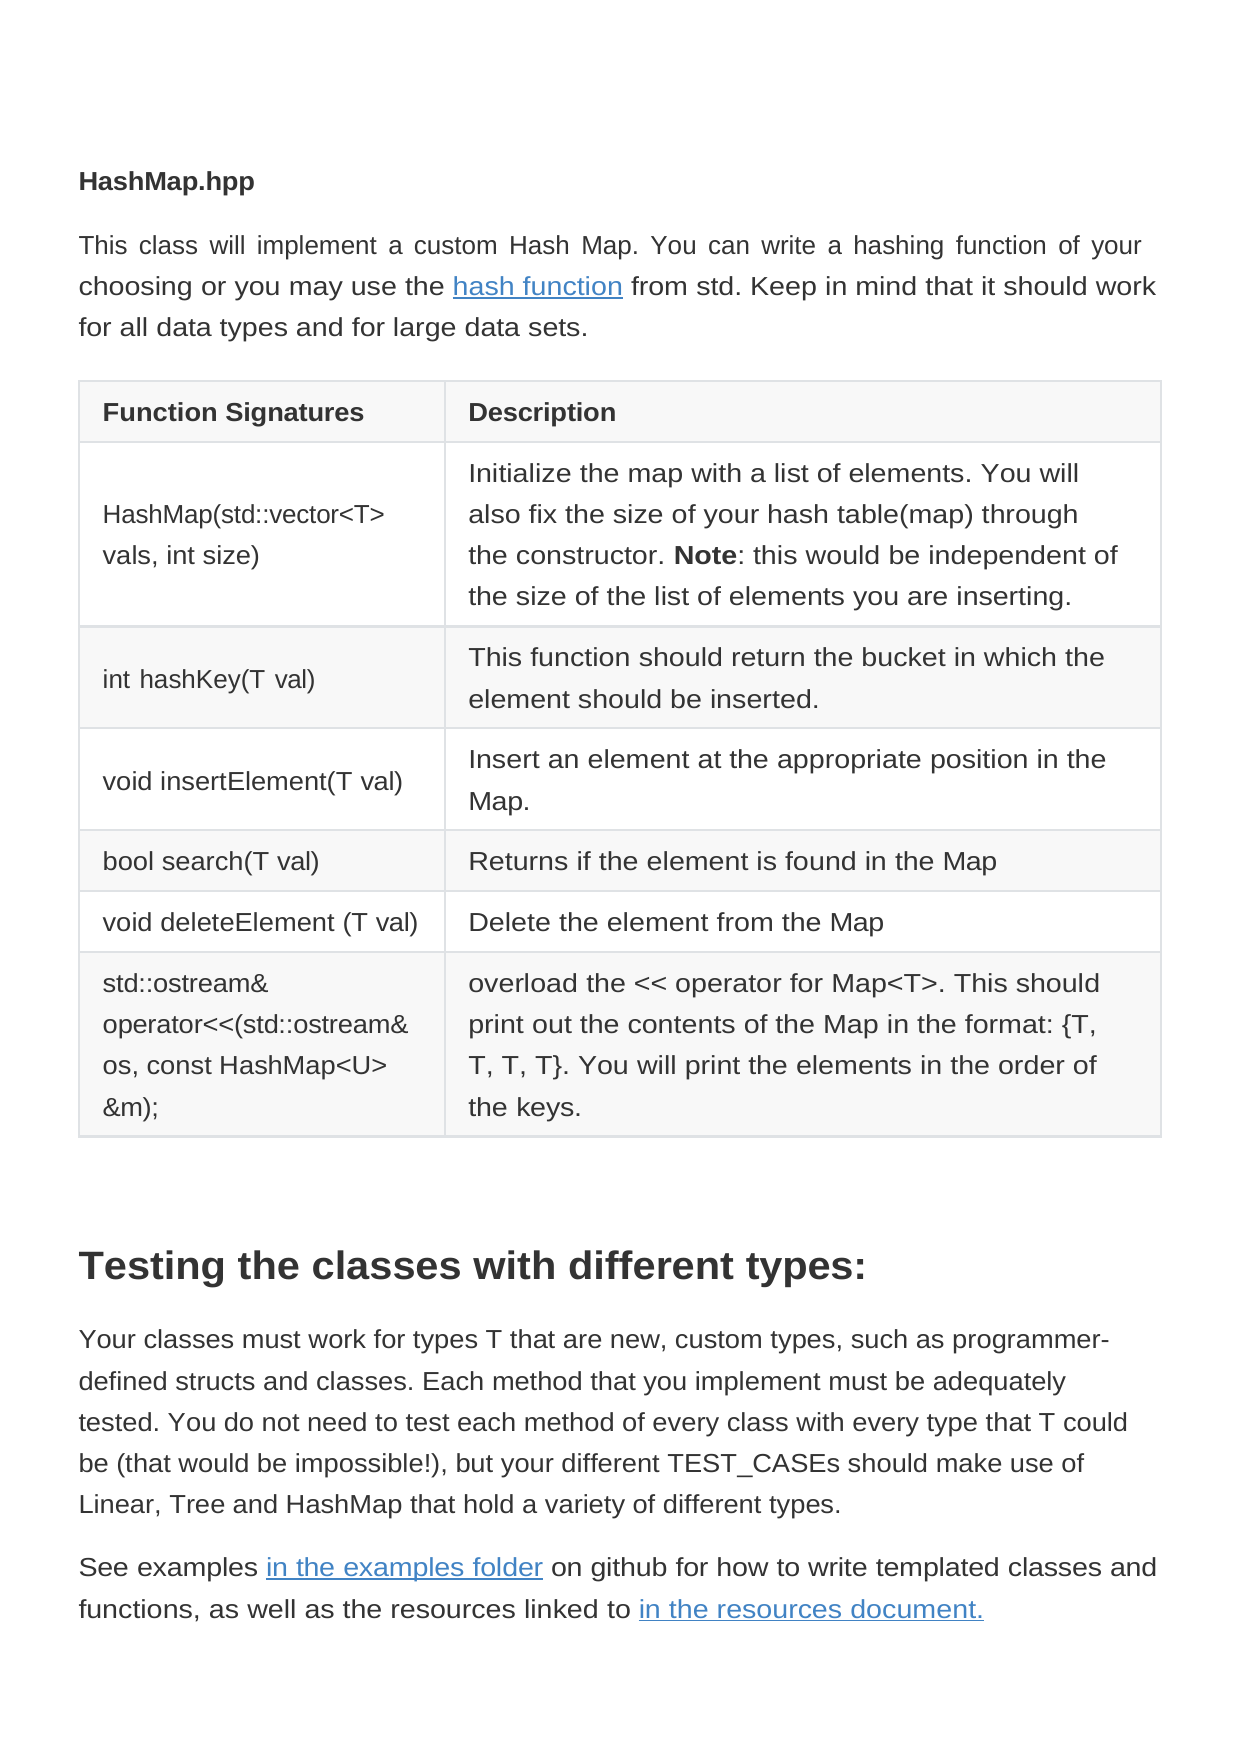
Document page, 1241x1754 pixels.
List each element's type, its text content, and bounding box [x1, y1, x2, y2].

table_header Description [446, 382, 1160, 441]
table_cell Returns if the element is found in the Map [446, 831, 1160, 890]
table_cell Initialize the map with a list of elements. You will also fix the size of your hash table(map) through the constructor. Note: this would be independent of the size of the list of elements you are inserting. [446, 443, 1160, 625]
table_cell std::ostream& operator<<(std::ostream& os, const HashMap<U> &m); [80, 953, 444, 1135]
subtitle HashMap.hpp [78, 166, 1173, 196]
text See examples in the examples folder on github for how to write templated classes and functions, as well as the resources linked to in the resources document. [78, 1552, 1173, 1623]
table_header Function Signatures [80, 382, 444, 441]
text Your classes must work for types T that are new, custom types, such as programmer- defined structs and classes. Each method that you implement must be adequately tested. You do not need to test each method of every class with every type that T could be (that would be impossible!), but your different TEST_CASEs should make use of Linear, Tree and HashMap that hold a variety of different types. [78, 1324, 1148, 1519]
table_cell int hashKey(T val) [80, 628, 444, 727]
table_cell void deleteElement (T val) [80, 892, 444, 951]
table_cell overload the << operator for Map<T>. This should print out the contents of the Map in the format: {T, T, T, T}. You will print the elements in the order of the keys. [446, 953, 1160, 1135]
text This class will implement a custom Hash Map. You can write a hashing function of your choosing or you may use the hash function from std. Keep in mind that it should work for all data types and for large data sets. [78, 230, 1167, 342]
table_cell bool search(T val) [80, 831, 444, 890]
table_cell This function should return the bucket in which the element should be inserted. [446, 628, 1160, 727]
table_cell void insertElement(T val) [80, 729, 444, 829]
table_cell Insert an element at the appropriate position in the Map. [446, 729, 1160, 829]
text Testing the classes with different types: [78, 1242, 1173, 1288]
table_cell Delete the element from the Map [446, 892, 1160, 951]
table_cell HashMap(std::vector<T> vals, int size) [80, 443, 444, 625]
